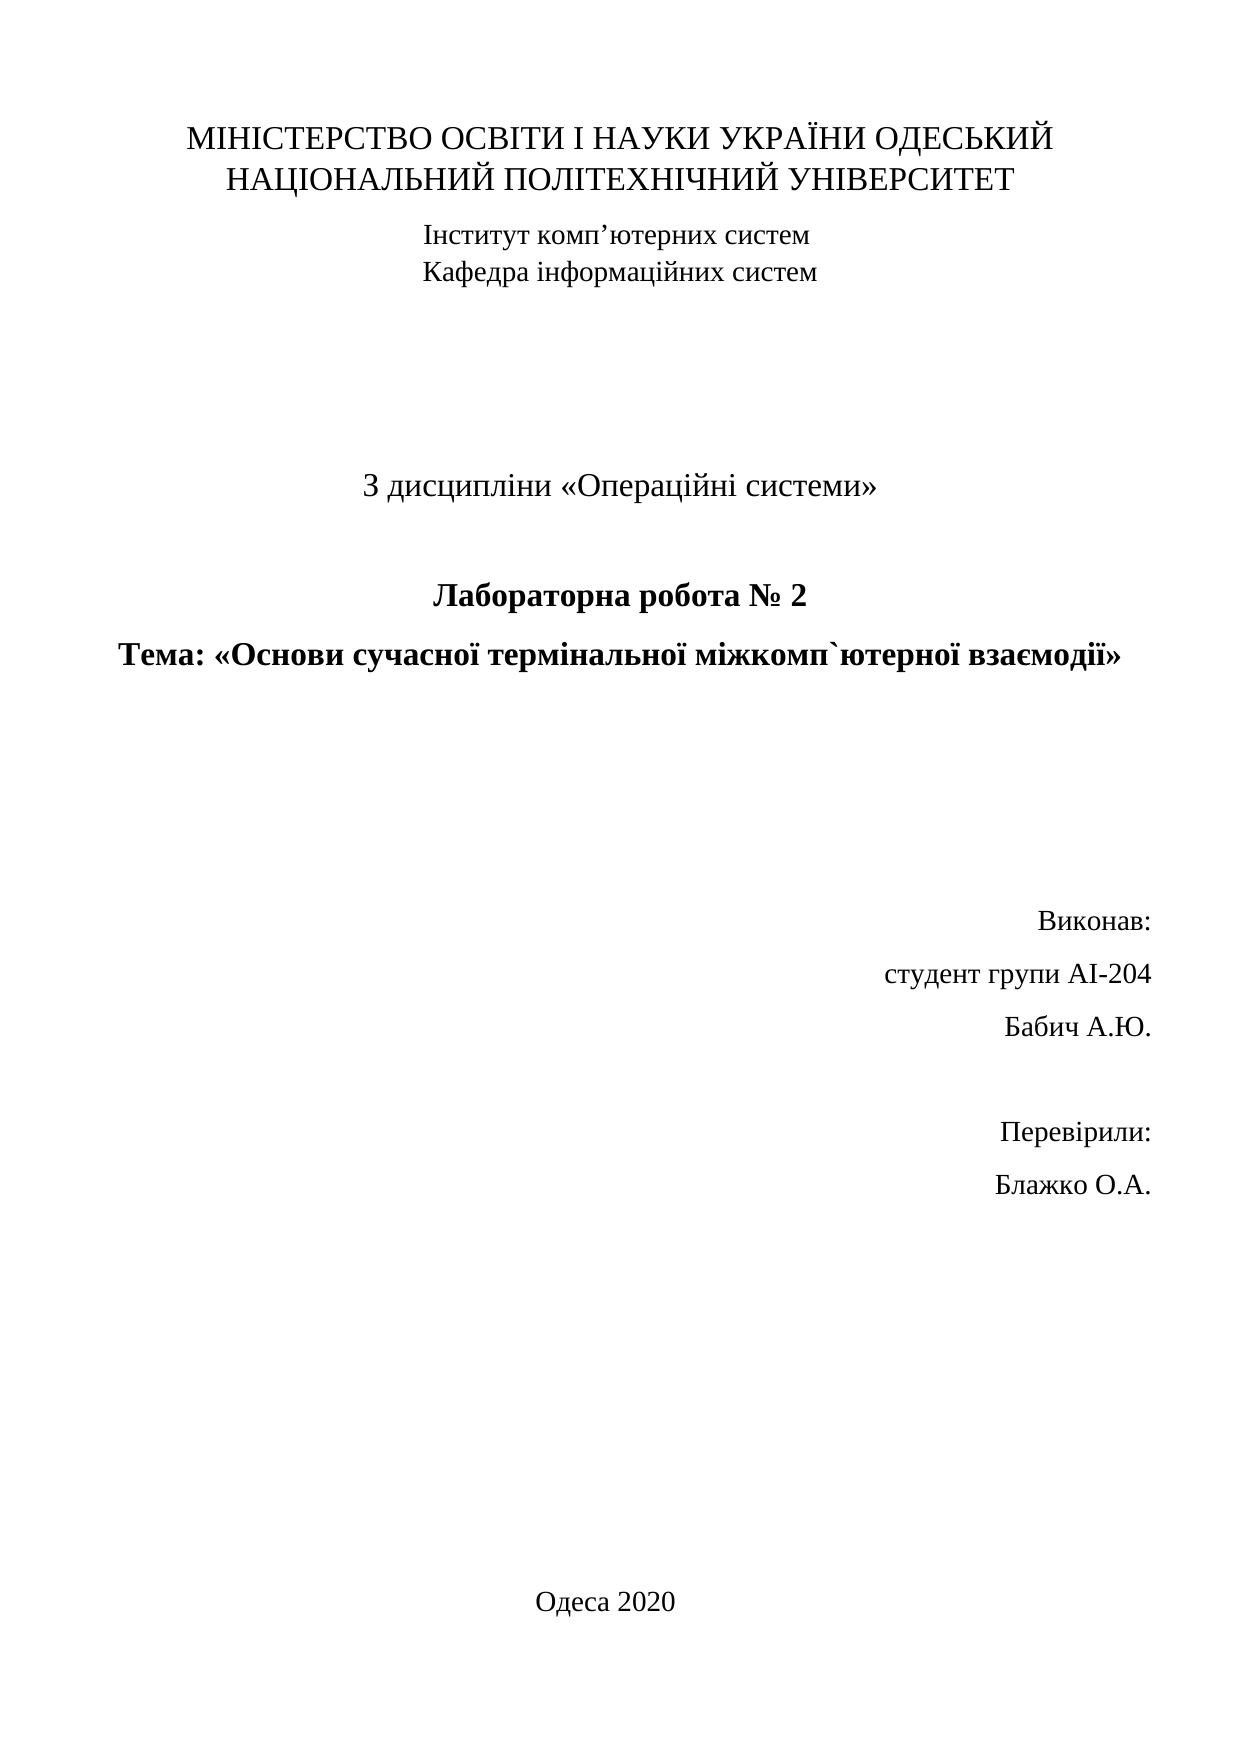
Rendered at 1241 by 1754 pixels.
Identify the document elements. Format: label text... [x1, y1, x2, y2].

text Лабораторна робота № 2 [88, 576, 1152, 614]
text Тема: «Основи сучасної термінальної міжкомп`ютерної взаємодії» [88, 634, 1152, 672]
text Виконав: [88, 903, 1152, 937]
text Інститут комп’ютерних систем Кафедра інформаційних систем [88, 217, 1152, 287]
text МІНІСТЕРСТВО ОСВІТИ І НАУКИ УКРАЇНИ ОДЕСЬКИЙ НАЦІОНАЛЬНИЙ ПОЛІТЕХНІЧНИЙ УНІВЕРСИТЕТ [88, 118, 1152, 198]
text студент групи АІ-204 [88, 956, 1152, 989]
text Перевірили: [88, 1114, 1152, 1148]
text З дисципліни «Операційні системи» [88, 465, 1152, 503]
text Бабич А.Ю. [88, 1009, 1152, 1042]
text Одеса 2020 [88, 1584, 1122, 1617]
text Блажко О.А. [88, 1167, 1152, 1201]
